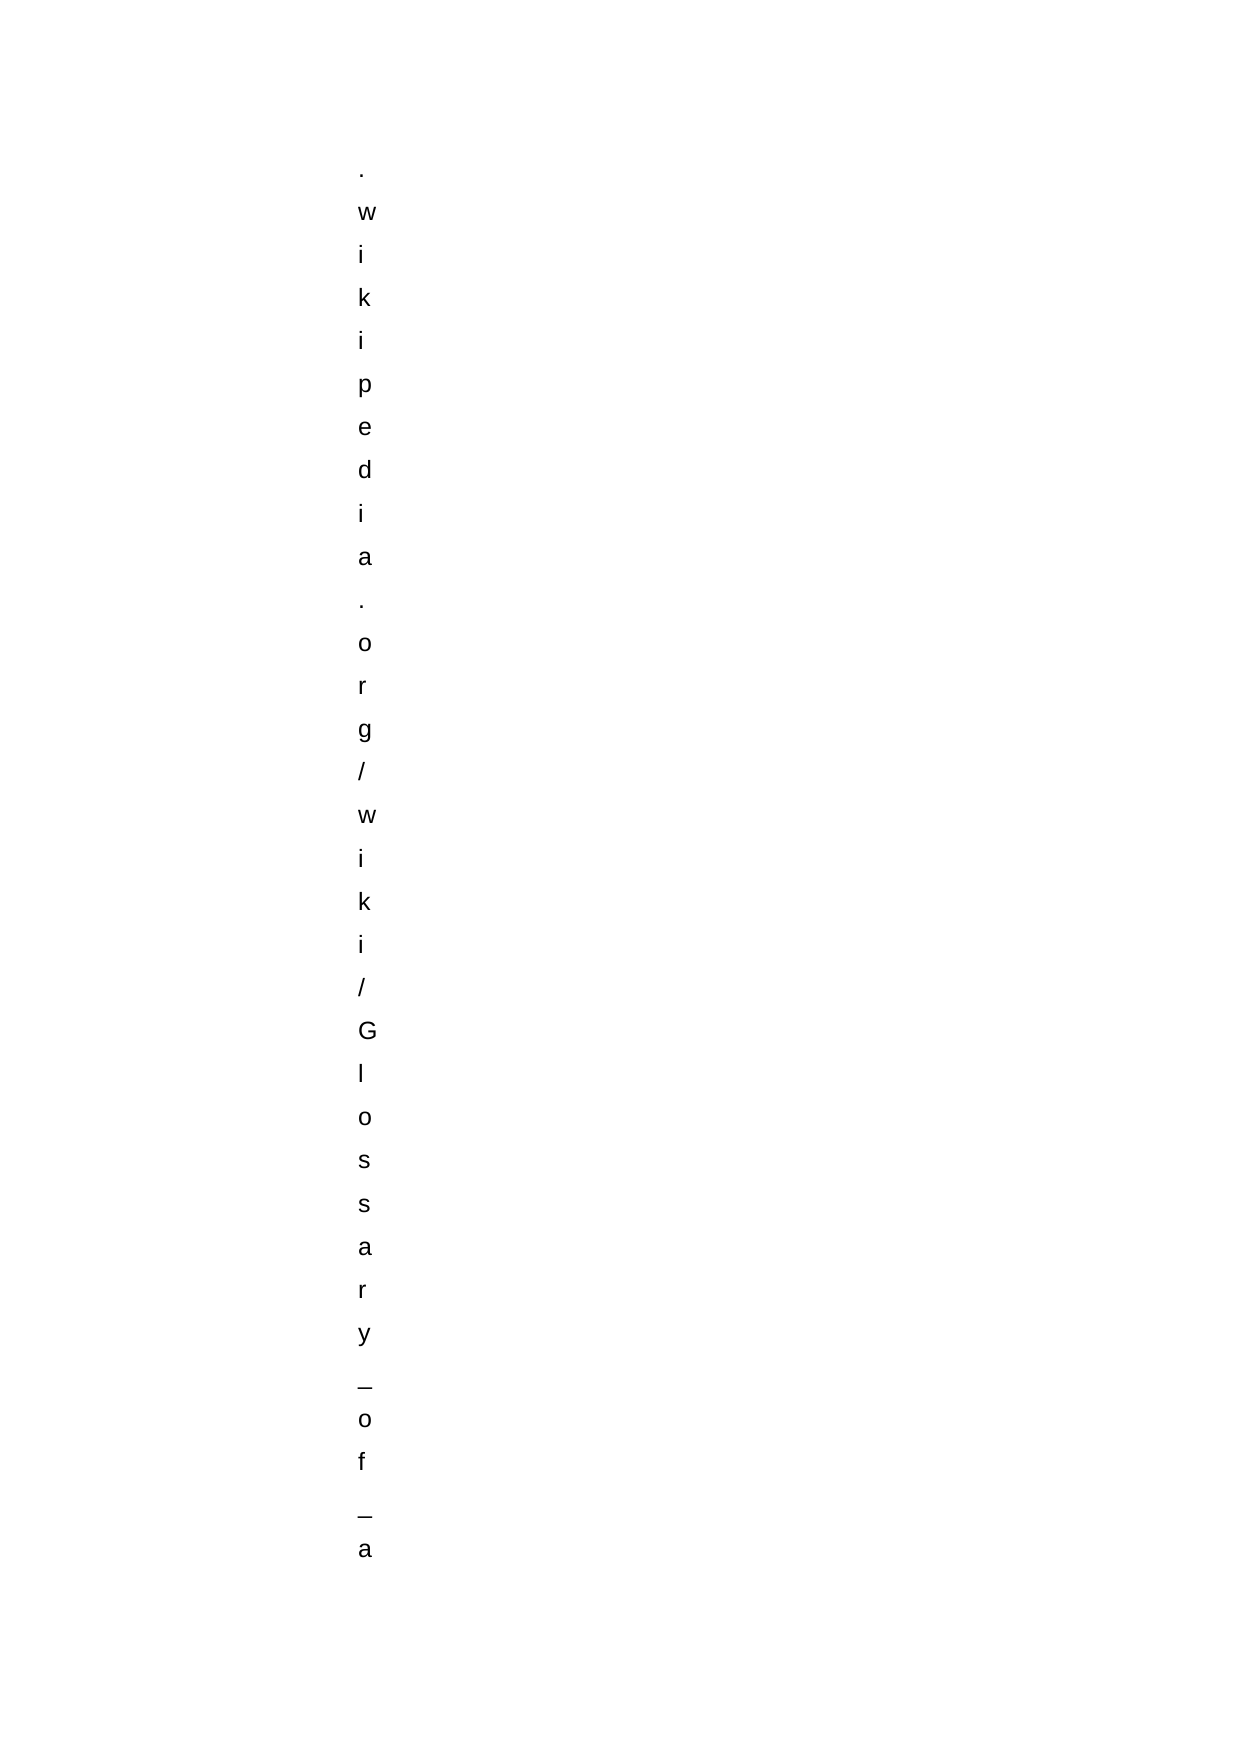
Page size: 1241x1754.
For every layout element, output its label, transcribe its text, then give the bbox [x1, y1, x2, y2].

table_cell https://en.wikipedia.org/wiki/Glossary_of_artificial_intelligence [272, 154, 372, 1562]
